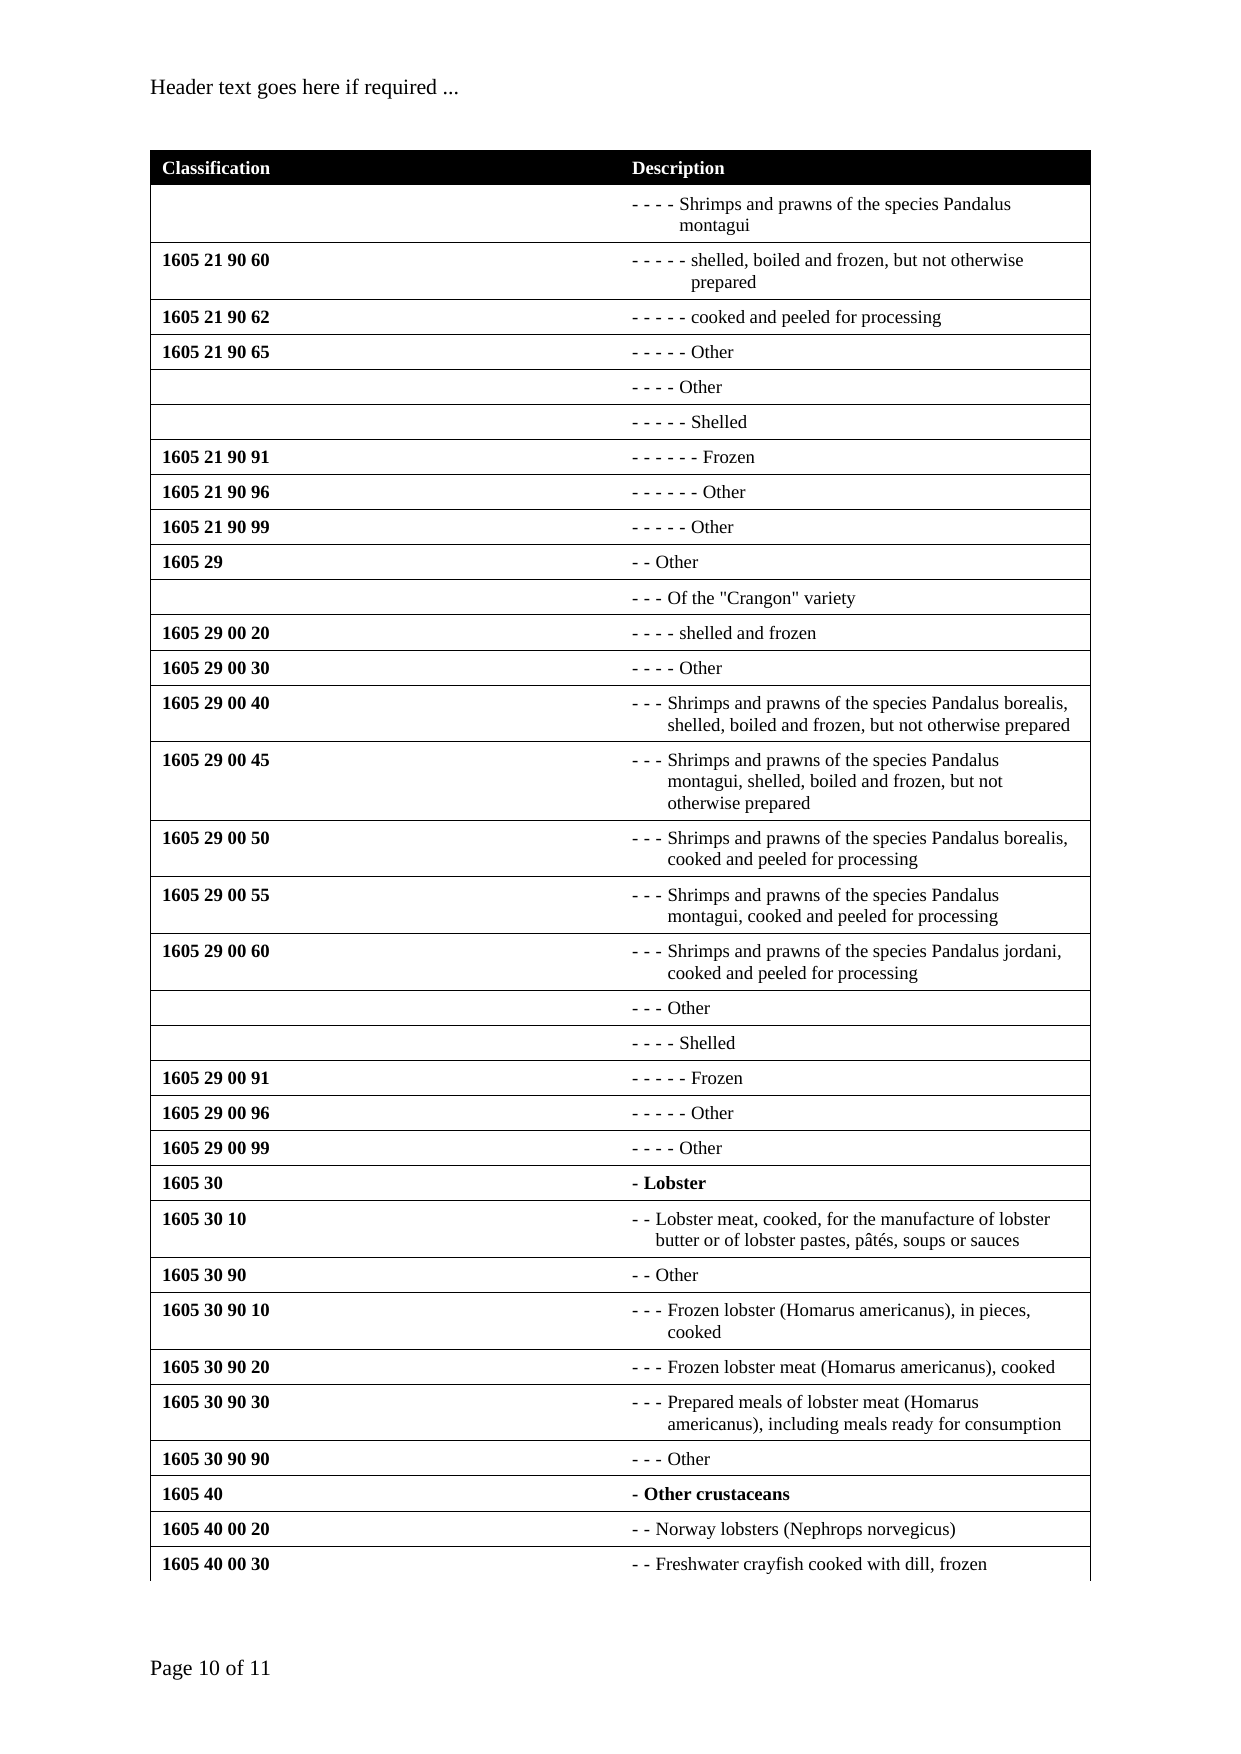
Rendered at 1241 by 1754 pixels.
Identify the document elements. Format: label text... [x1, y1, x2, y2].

table_cell - - - Frozen lobster (Homarus americanus), in pieces, cooked [621, 1293, 1090, 1348]
table_cell - - - - - Shelled [621, 405, 1090, 439]
table_cell [151, 185, 621, 242]
table_cell [151, 405, 621, 439]
table_cell [151, 580, 621, 614]
table_cell - - Lobster meat, cooked, for the manufacture of lobster butter or of lobster pastes, pâtés, soups or sauces [621, 1201, 1090, 1257]
table_cell 1605 21 90 91 [151, 440, 621, 474]
table_cell 1605 29 00 40 [151, 686, 621, 741]
table_cell - - - - Shrimps and prawns of the species Pandalus montagui [621, 185, 1090, 242]
table_cell - - - - - Other [621, 510, 1090, 544]
table_cell - - - Shrimps and prawns of the species Pandalus borealis, shelled, boiled and frozen, but not otherwise prepared [621, 686, 1090, 741]
table_cell - - - - - Other [621, 335, 1090, 369]
table_cell - - - - Other [621, 370, 1090, 404]
table_cell - - - - Other [621, 651, 1090, 684]
table_cell - - Other [621, 1258, 1090, 1292]
table_cell - - - - Shelled [621, 1026, 1090, 1060]
table_cell 1605 29 00 96 [151, 1096, 621, 1130]
table_cell 1605 40 [151, 1476, 621, 1511]
table_cell 1605 21 90 60 [151, 243, 621, 298]
table_cell - - - Prepared meals of lobster meat (Homarus americanus), including meals ready for consumption [621, 1385, 1090, 1440]
table_cell - - - Of the "Crangon" variety [621, 580, 1090, 614]
table_cell - - - - - shelled, boiled and frozen, but not otherwise prepared [621, 243, 1090, 298]
table_cell - - - Shrimps and prawns of the species Pandalus montagui, cooked and peeled for processing [621, 877, 1090, 933]
table_cell 1605 29 00 20 [151, 615, 621, 649]
table_cell 1605 30 90 [151, 1258, 621, 1292]
table_cell - - - Other [621, 1441, 1090, 1475]
table_cell - - - Other [621, 991, 1090, 1024]
table_cell - - - - shelled and frozen [621, 615, 1090, 649]
table_cell - Other crustaceans [621, 1476, 1090, 1511]
table_cell - - - Shrimps and prawns of the species Pandalus montagui, shelled, boiled and frozen, but not otherwise prepared [621, 742, 1090, 819]
table_cell 1605 21 90 62 [151, 300, 621, 333]
table_cell 1605 29 00 99 [151, 1131, 621, 1165]
table_cell - Lobster [621, 1166, 1090, 1200]
table_cell - - - - - Frozen [621, 1061, 1090, 1095]
table_cell - - Freshwater crayfish cooked with dill, frozen [621, 1547, 1090, 1581]
table_cell - - - - Other [621, 1131, 1090, 1165]
table_cell [151, 991, 621, 1024]
table_cell - - - Shrimps and prawns of the species Pandalus jordani, cooked and peeled for processing [621, 934, 1090, 989]
table_cell 1605 21 90 96 [151, 475, 621, 509]
table_header Classification [151, 151, 621, 185]
table_cell - - - Frozen lobster meat (Homarus americanus), cooked [621, 1350, 1090, 1384]
table_cell - - - - - Other [621, 1096, 1090, 1130]
table_cell - - - - - - Other [621, 475, 1090, 509]
table_cell - - - - - - Frozen [621, 440, 1090, 474]
table_cell 1605 30 90 30 [151, 1385, 621, 1440]
table_cell - - Other [621, 545, 1090, 579]
table_cell 1605 40 00 20 [151, 1512, 621, 1546]
table_cell 1605 21 90 99 [151, 510, 621, 544]
table_cell 1605 29 00 50 [151, 821, 621, 876]
table_cell 1605 30 [151, 1166, 621, 1200]
table_cell 1605 30 90 10 [151, 1293, 621, 1348]
table_cell 1605 29 00 45 [151, 742, 621, 819]
table_cell - - Norway lobsters (Nephrops norvegicus) [621, 1512, 1090, 1546]
table_header Description [621, 151, 1090, 185]
table_cell - - - Shrimps and prawns of the species Pandalus borealis, cooked and peeled for processing [621, 821, 1090, 876]
table_cell [151, 370, 621, 404]
table_cell 1605 29 00 91 [151, 1061, 621, 1095]
table_cell 1605 29 00 55 [151, 877, 621, 933]
table_cell 1605 29 [151, 545, 621, 579]
table_cell [151, 1026, 621, 1060]
table_cell 1605 30 10 [151, 1201, 621, 1257]
table_cell 1605 29 00 60 [151, 934, 621, 989]
table_cell 1605 21 90 65 [151, 335, 621, 369]
table_cell 1605 30 90 90 [151, 1441, 621, 1475]
table_cell 1605 40 00 30 [151, 1547, 621, 1581]
table_cell 1605 29 00 30 [151, 651, 621, 684]
table_cell - - - - - cooked and peeled for processing [621, 300, 1090, 333]
table_cell 1605 30 90 20 [151, 1350, 621, 1384]
